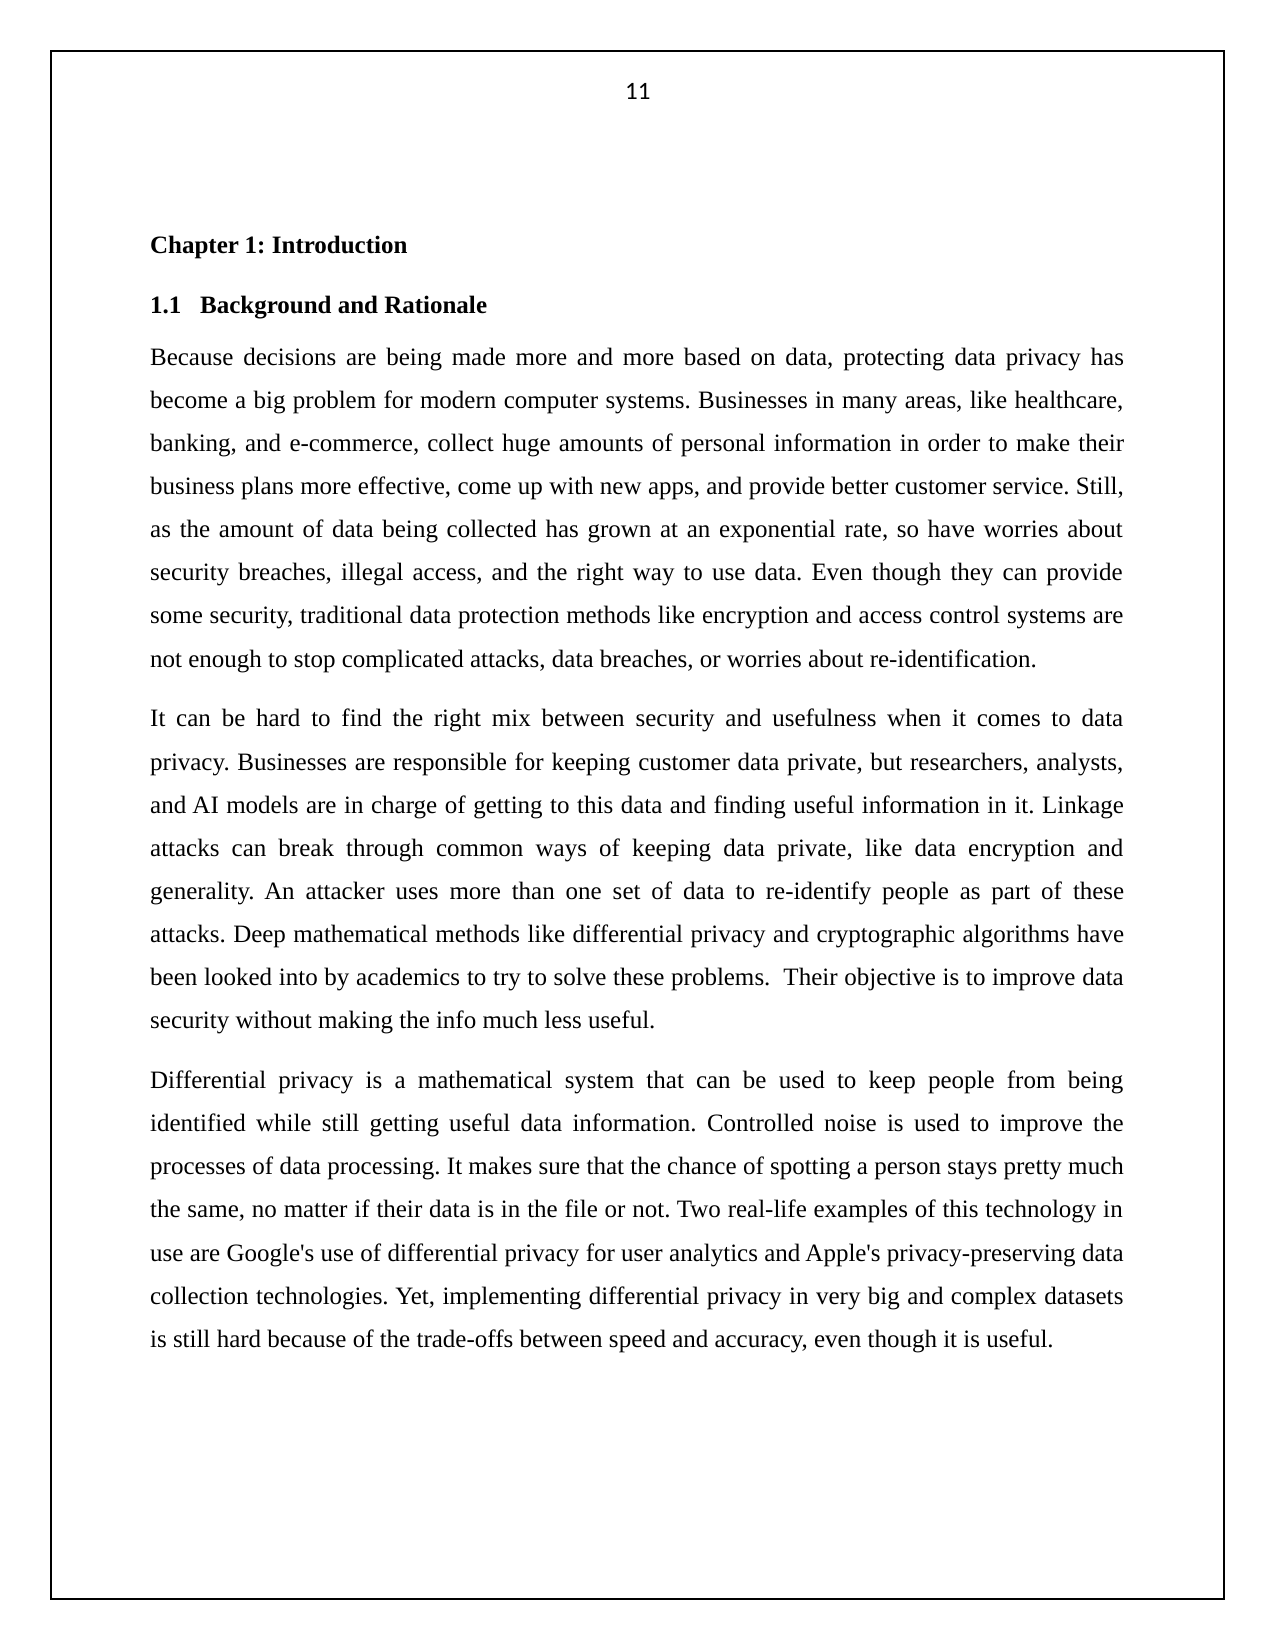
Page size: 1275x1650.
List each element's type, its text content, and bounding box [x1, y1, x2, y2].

text Because decisions are being made more and more based on data, protecting data privacy has become a big problem for modern computer systems. Businesses in many areas, like healthcare, banking, and e-commerce, collect huge amounts of personal information in order to make their business plans more effective, come up with new apps, and provide better customer service. Still, as the amount of data being collected has grown at an exponential rate, so have worries about security breaches, illegal access, and the right way to use data. Even though they can provide some security, traditional data protection methods like encryption and access control systems are not enough to stop complicated attacks, data breaches, or worries about re-identification. [150, 342, 1125, 672]
subtitle Background and Rationale [150, 290, 1125, 319]
subtitle Chapter 1: Introduction [150, 231, 1125, 259]
text It can be hard to find the right mix between security and usefulness when it comes to data privacy. Businesses are responsible for keeping customer data private, but researchers, analysts, and AI models are in charge of getting to this data and finding useful information in it. Linkage attacks can break through common ways of keeping data private, like data encryption and generality. An attacker uses more than one set of data to re-identify people as part of these attacks. Deep mathematical methods like differential privacy and cryptographic algorithms have been looked into by academics to try to solve these problems. Their objective is to improve data security without making the info much less useful. [150, 703, 1125, 1034]
text Differential privacy is a mathematical system that can be used to keep people from being identified while still getting useful data information. Controlled noise is used to improve the processes of data processing. It makes sure that the chance of spotting a person stays pretty much the same, no matter if their data is in the file or not. Two real-life examples of this technology in use are Google's use of differential privacy for user analytics and Apple's privacy-preserving data collection technologies. Yet, implementing differential privacy in very big and complex datasets is still hard because of the trade-offs between speed and accuracy, even though it is useful. [150, 1065, 1125, 1353]
